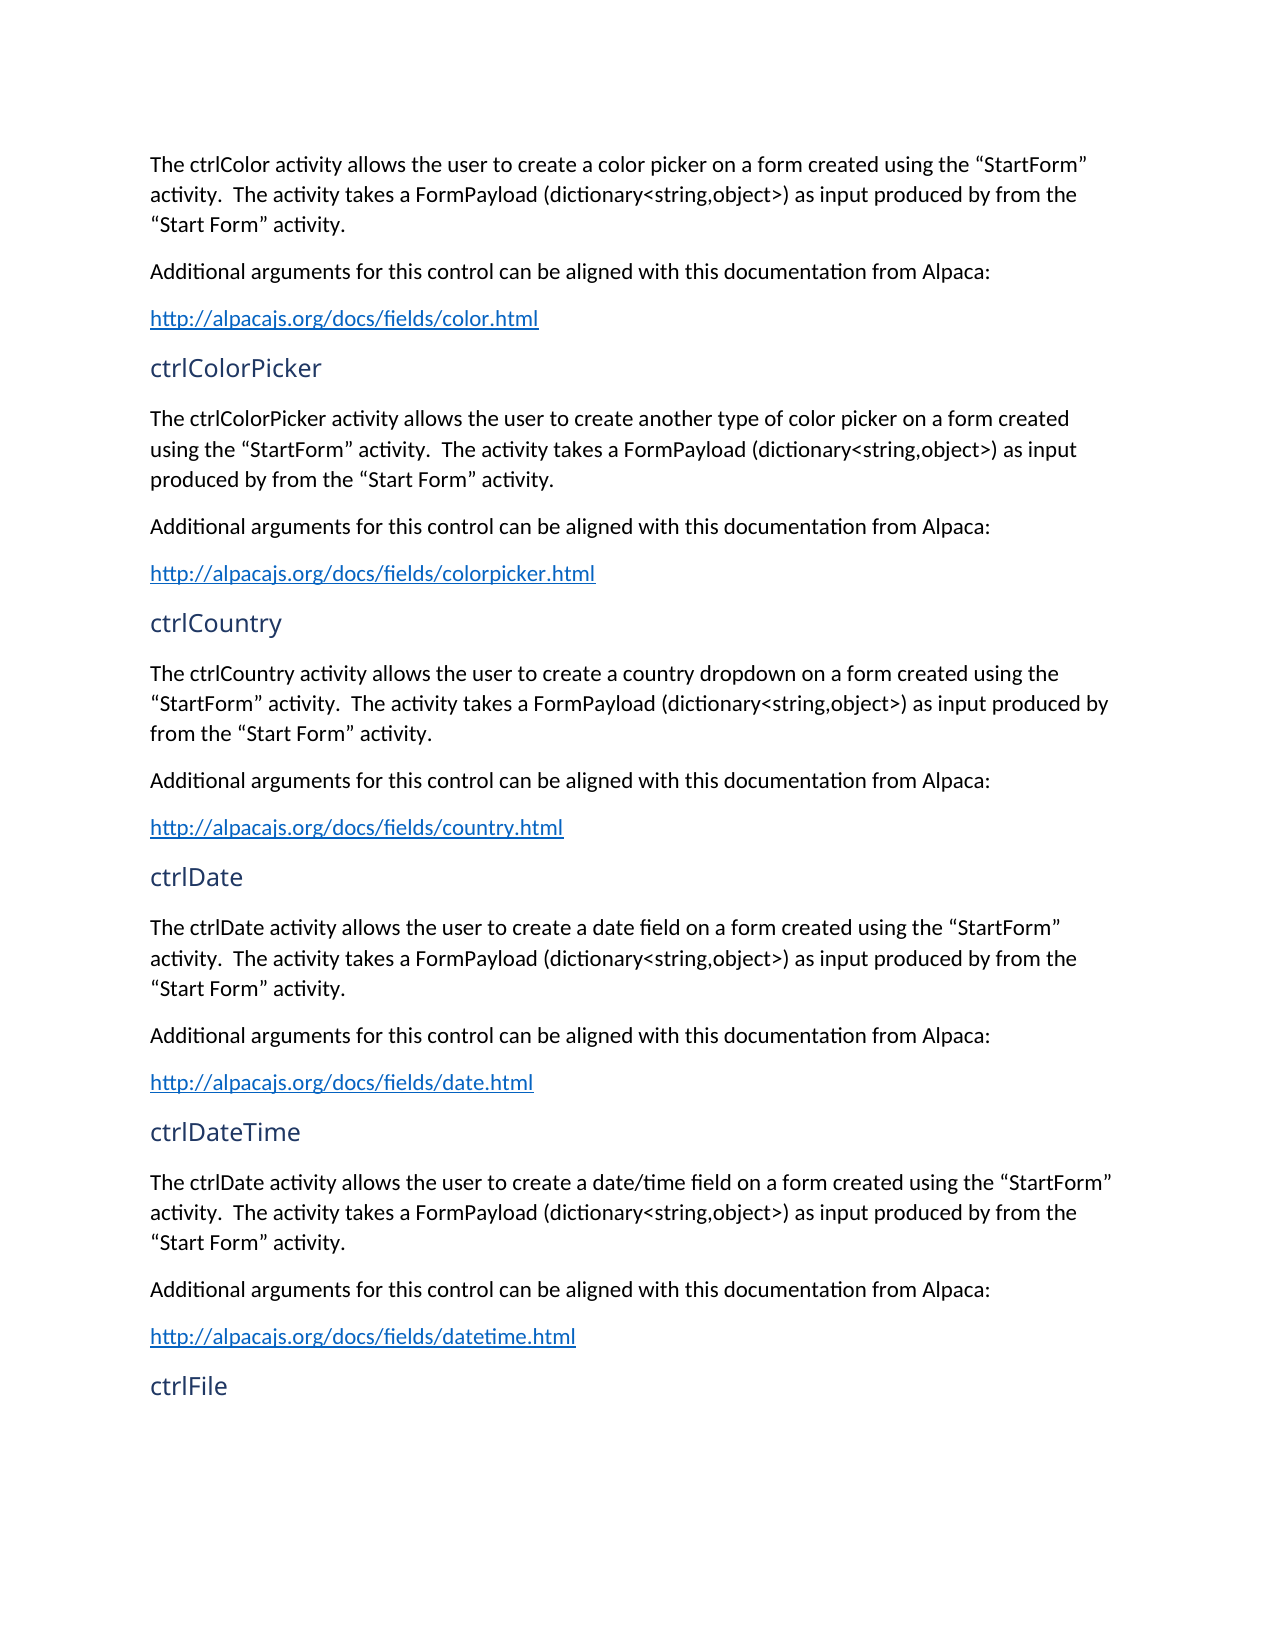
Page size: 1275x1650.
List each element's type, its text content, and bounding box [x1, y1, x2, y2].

text The ctrlDate activity allows the user to create a date field on a form created using the “StartForm” activity. The activity takes a FormPayload (dictionary<string,object>) as input produced by from the “Start Form” activity. [150, 913, 1125, 1002]
text http://alpacajs.org/docs/fields/country.html [150, 813, 1125, 841]
text ctrlCountry [150, 606, 1125, 639]
text Additional arguments for this control can be aligned with this documentation from Alpaca: [150, 1021, 1125, 1049]
text The ctrlColorPicker activity allows the user to create another type of color picker on a form created using the “StartForm” activity. The activity takes a FormPayload (dictionary<string,object>) as input produced by from the “Start Form” activity. [150, 404, 1125, 493]
text Additional arguments for this control can be aligned with this documentation from Alpaca: [150, 512, 1125, 540]
text ctrlFile [150, 1369, 1125, 1403]
text Additional arguments for this control can be aligned with this documentation from Alpaca: [150, 766, 1125, 794]
text Additional arguments for this control can be aligned with this documentation from Alpaca: [150, 257, 1125, 285]
text ctrlDateTime [150, 1114, 1125, 1148]
text The ctrlDate activity allows the user to create a date/time field on a form created using the “StartForm” activity. The activity takes a FormPayload (dictionary<string,object>) as input produced by from the “Start Form” activity. [150, 1168, 1125, 1256]
text The ctrlColor activity allows the user to create a color picker on a form created using the “StartForm” activity. The activity takes a FormPayload (dictionary<string,object>) as input produced by from the “Start Form” activity. [150, 150, 1125, 238]
text ctrlColorPicker [150, 351, 1125, 385]
text Additional arguments for this control can be aligned with this documentation from Alpaca: [150, 1275, 1125, 1303]
text http://alpacajs.org/docs/fields/colorpicker.html [150, 559, 1125, 587]
text ctrlDate [150, 860, 1125, 894]
text The ctrlCountry activity allows the user to create a country dropdown on a form created using the “StartForm” activity. The activity takes a FormPayload (dictionary<string,object>) as input produced by from the “Start Form” activity. [150, 659, 1125, 747]
text http://alpacajs.org/docs/fields/date.html [150, 1068, 1125, 1096]
text http://alpacajs.org/docs/fields/datetime.html [150, 1322, 1125, 1350]
text http://alpacajs.org/docs/fields/color.html [150, 304, 1125, 332]
